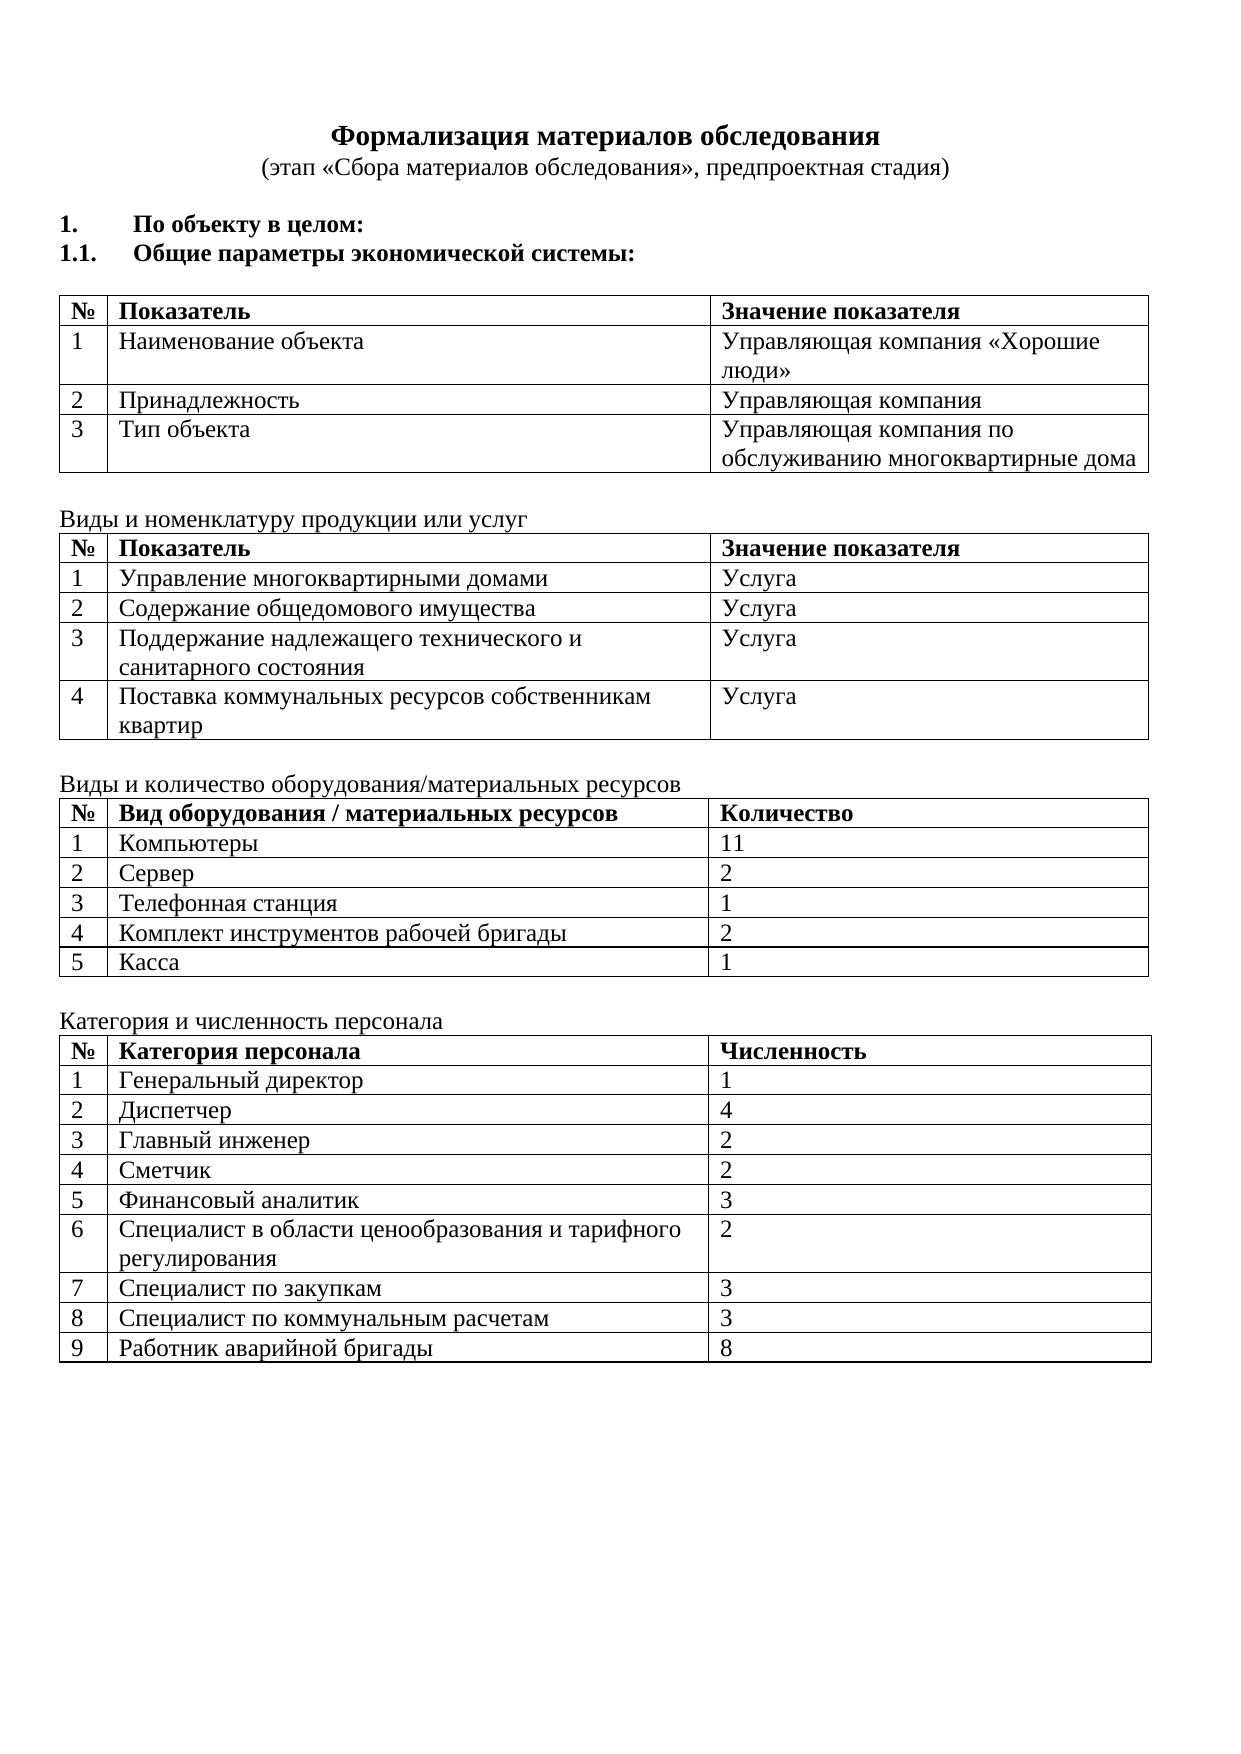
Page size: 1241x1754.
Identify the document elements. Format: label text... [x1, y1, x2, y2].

table_cell 1 [709, 948, 1148, 976]
table_cell Работник аварийной бригады [108, 1333, 708, 1361]
table_cell Управляющая компания «Хорошие люди» [711, 326, 1148, 384]
table_cell 2 [60, 858, 107, 887]
table_cell Управление многоквартирными домами [108, 563, 710, 592]
table_cell Специалист в области ценообразования и тарифного регулирования [108, 1215, 708, 1272]
table_header Значение показателя [711, 296, 1148, 325]
table_cell Компьютеры [108, 828, 708, 857]
table_header Показатель [108, 534, 710, 562]
table_cell Услуга [711, 623, 1148, 680]
table_header № [60, 534, 107, 562]
table_cell Услуга [711, 681, 1148, 739]
table_cell 2 [709, 918, 1148, 946]
table_cell 3 [60, 623, 107, 680]
table_cell Содержание общедомового имущества [108, 593, 710, 622]
table_cell Наименование объекта [108, 326, 710, 384]
table_cell 2 [709, 1155, 1151, 1184]
table_cell Сметчик [108, 1155, 708, 1184]
table_cell Комплект инструментов рабочей бригады [108, 918, 708, 946]
table_cell 4 [60, 1155, 107, 1184]
table_cell Поддержание надлежащего технического и санитарного состояния [108, 623, 710, 680]
table_cell 5 [60, 1185, 107, 1213]
text 1.1. Общие параметры экономической системы: [59, 238, 1152, 267]
table_header Численность [709, 1036, 1151, 1064]
table_header Значение показателя [711, 534, 1148, 562]
table_cell 2 [709, 858, 1148, 887]
table_cell Управляющая компания [711, 385, 1148, 413]
table_header Количество [709, 799, 1148, 827]
table_cell Финансовый аналитик [108, 1185, 708, 1213]
table_cell 3 [709, 1273, 1151, 1302]
table_cell 3 [60, 888, 107, 917]
table_cell Касса [108, 948, 708, 976]
table_cell Тип объекта [108, 415, 710, 472]
table_cell Генеральный директор [108, 1066, 708, 1094]
table_cell 1 [709, 1066, 1151, 1094]
text Виды и номенклатуру продукции или услуг [59, 504, 1152, 532]
table_cell 4 [709, 1095, 1151, 1124]
table_cell 1 [60, 1066, 107, 1094]
table_cell 2 [60, 1095, 107, 1124]
table_cell Услуга [711, 593, 1148, 622]
text Формализация материалов обследования [59, 118, 1152, 152]
table_cell Поставка коммунальных ресурсов собственникам квартир [108, 681, 710, 739]
table_header № [60, 799, 107, 827]
table_cell 1 [60, 326, 107, 384]
table_cell 9 [60, 1333, 107, 1361]
table_cell 11 [709, 828, 1148, 857]
table_cell Управляющая компания по обслуживанию многоквартирные дома [711, 415, 1148, 472]
text Категория и численность персонала [59, 1006, 1152, 1035]
table_header Показатель [108, 296, 710, 325]
table_cell 4 [60, 681, 107, 739]
table_cell 1 [709, 888, 1148, 917]
table_cell 2 [60, 593, 107, 622]
table_cell 2 [60, 385, 107, 413]
table_cell 7 [60, 1273, 107, 1302]
table_cell 5 [60, 948, 107, 976]
table_cell Диспетчер [108, 1095, 708, 1124]
table_header № [60, 1036, 107, 1064]
text 1. По объекту в целом: [59, 209, 1152, 238]
text (этап «Сбора материалов обследования», предпроектная стадия) [59, 152, 1152, 180]
table_cell 8 [709, 1333, 1151, 1361]
table_cell 4 [60, 918, 107, 946]
table_cell 1 [60, 563, 107, 592]
table_cell 6 [60, 1215, 107, 1272]
text Виды и количество оборудования/материальных ресурсов [59, 769, 1152, 797]
table_cell 8 [60, 1303, 107, 1332]
table_cell Телефонная станция [108, 888, 708, 917]
table_cell 1 [60, 828, 107, 857]
table_cell Специалист по закупкам [108, 1273, 708, 1302]
table_cell Услуга [711, 563, 1148, 592]
table_cell Специалист по коммунальным расчетам [108, 1303, 708, 1332]
table_cell Принадлежность [108, 385, 710, 413]
table_cell 3 [60, 1125, 107, 1154]
table_cell Сервер [108, 858, 708, 887]
table_cell 2 [709, 1215, 1151, 1272]
table_header Вид оборудования / материальных ресурсов [108, 799, 708, 827]
table_cell 3 [709, 1303, 1151, 1332]
table_cell 3 [60, 415, 107, 472]
table_cell Главный инженер [108, 1125, 708, 1154]
table_cell 2 [709, 1125, 1151, 1154]
table_header Категория персонала [108, 1036, 708, 1064]
table_cell 3 [709, 1185, 1151, 1213]
table_header № [60, 296, 107, 325]
